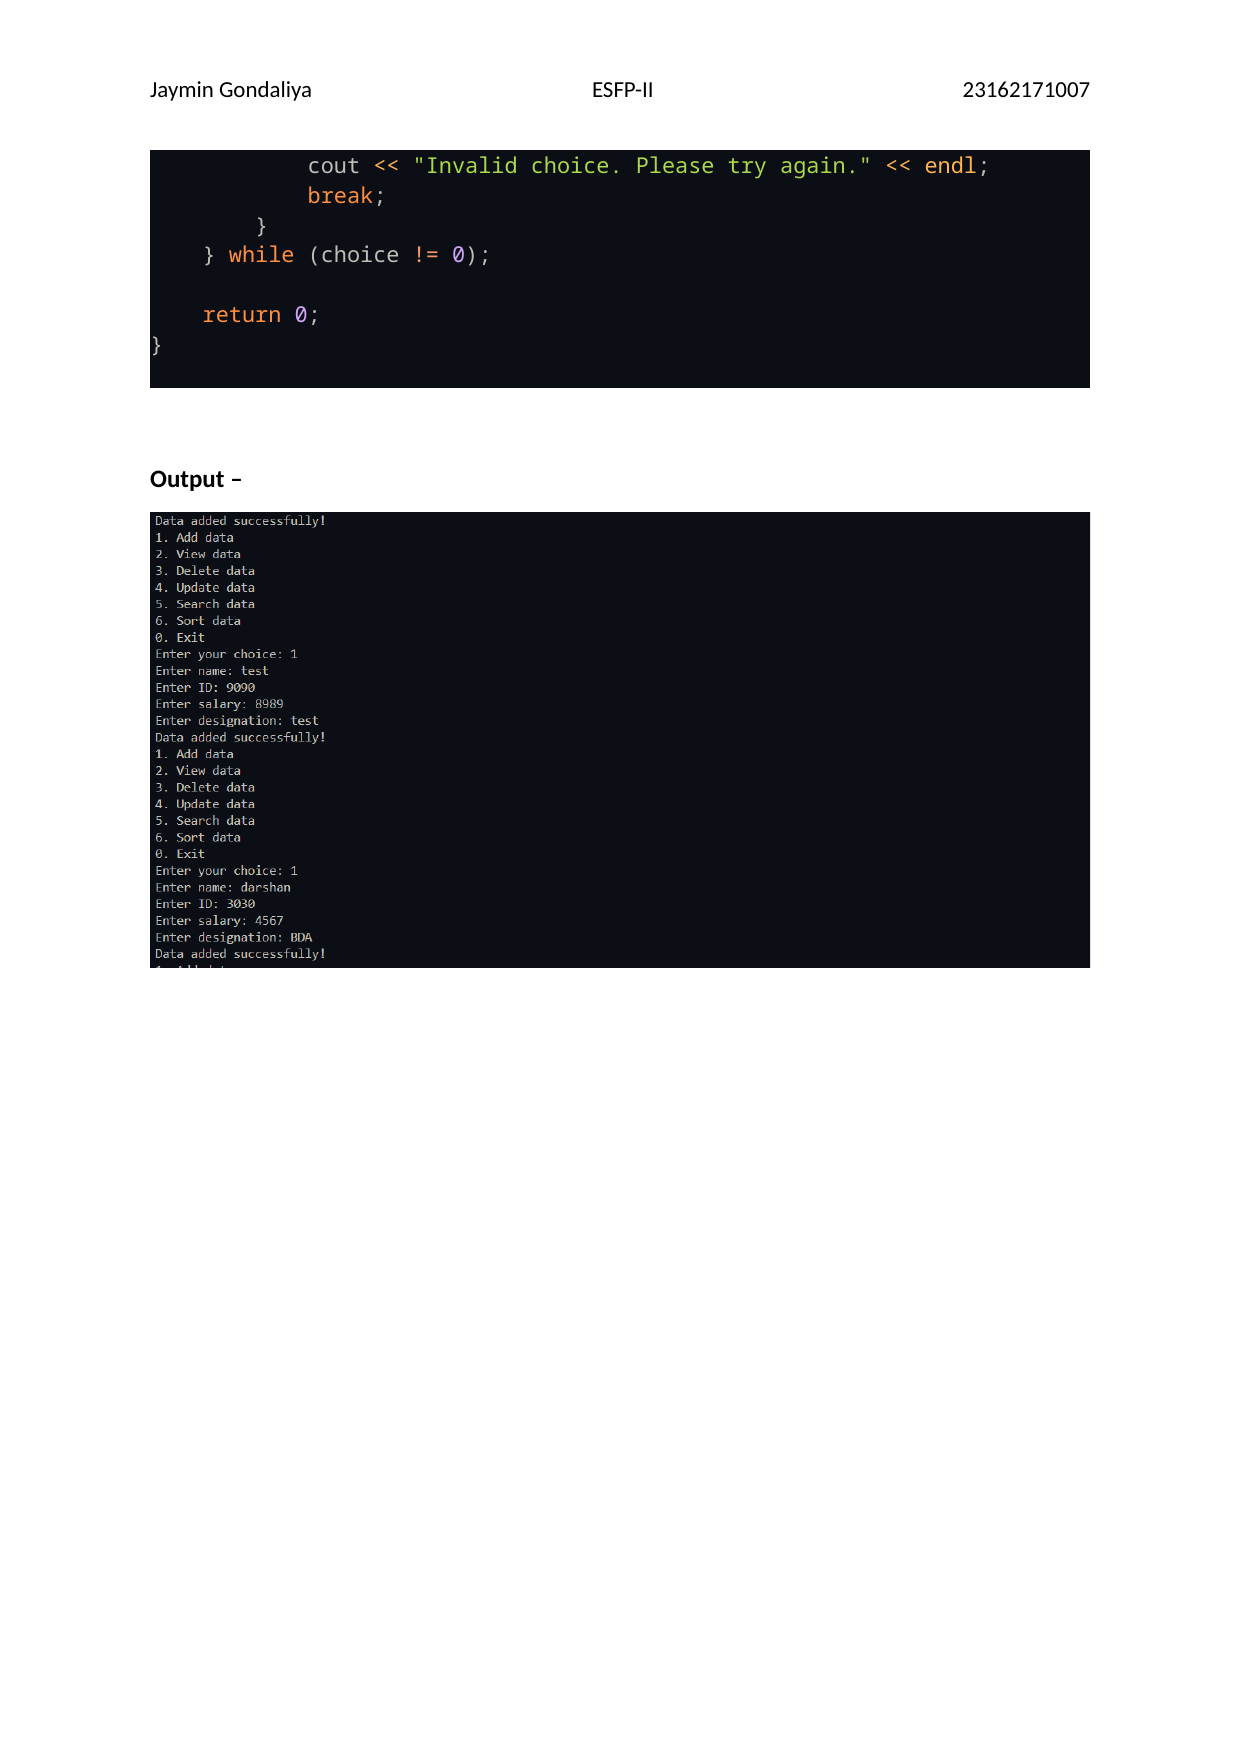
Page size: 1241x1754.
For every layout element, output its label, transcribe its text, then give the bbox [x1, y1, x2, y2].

picture [150, 512, 1091, 968]
text } [150, 329, 1090, 358]
text } while (choice != 0); [150, 239, 1090, 269]
text cout << "Invalid choice. Please try again." << endl; [150, 150, 1090, 180]
text return 0; [150, 299, 1090, 329]
text } [150, 209, 1090, 239]
text break; [150, 180, 1090, 209]
text Output – [150, 463, 1090, 493]
